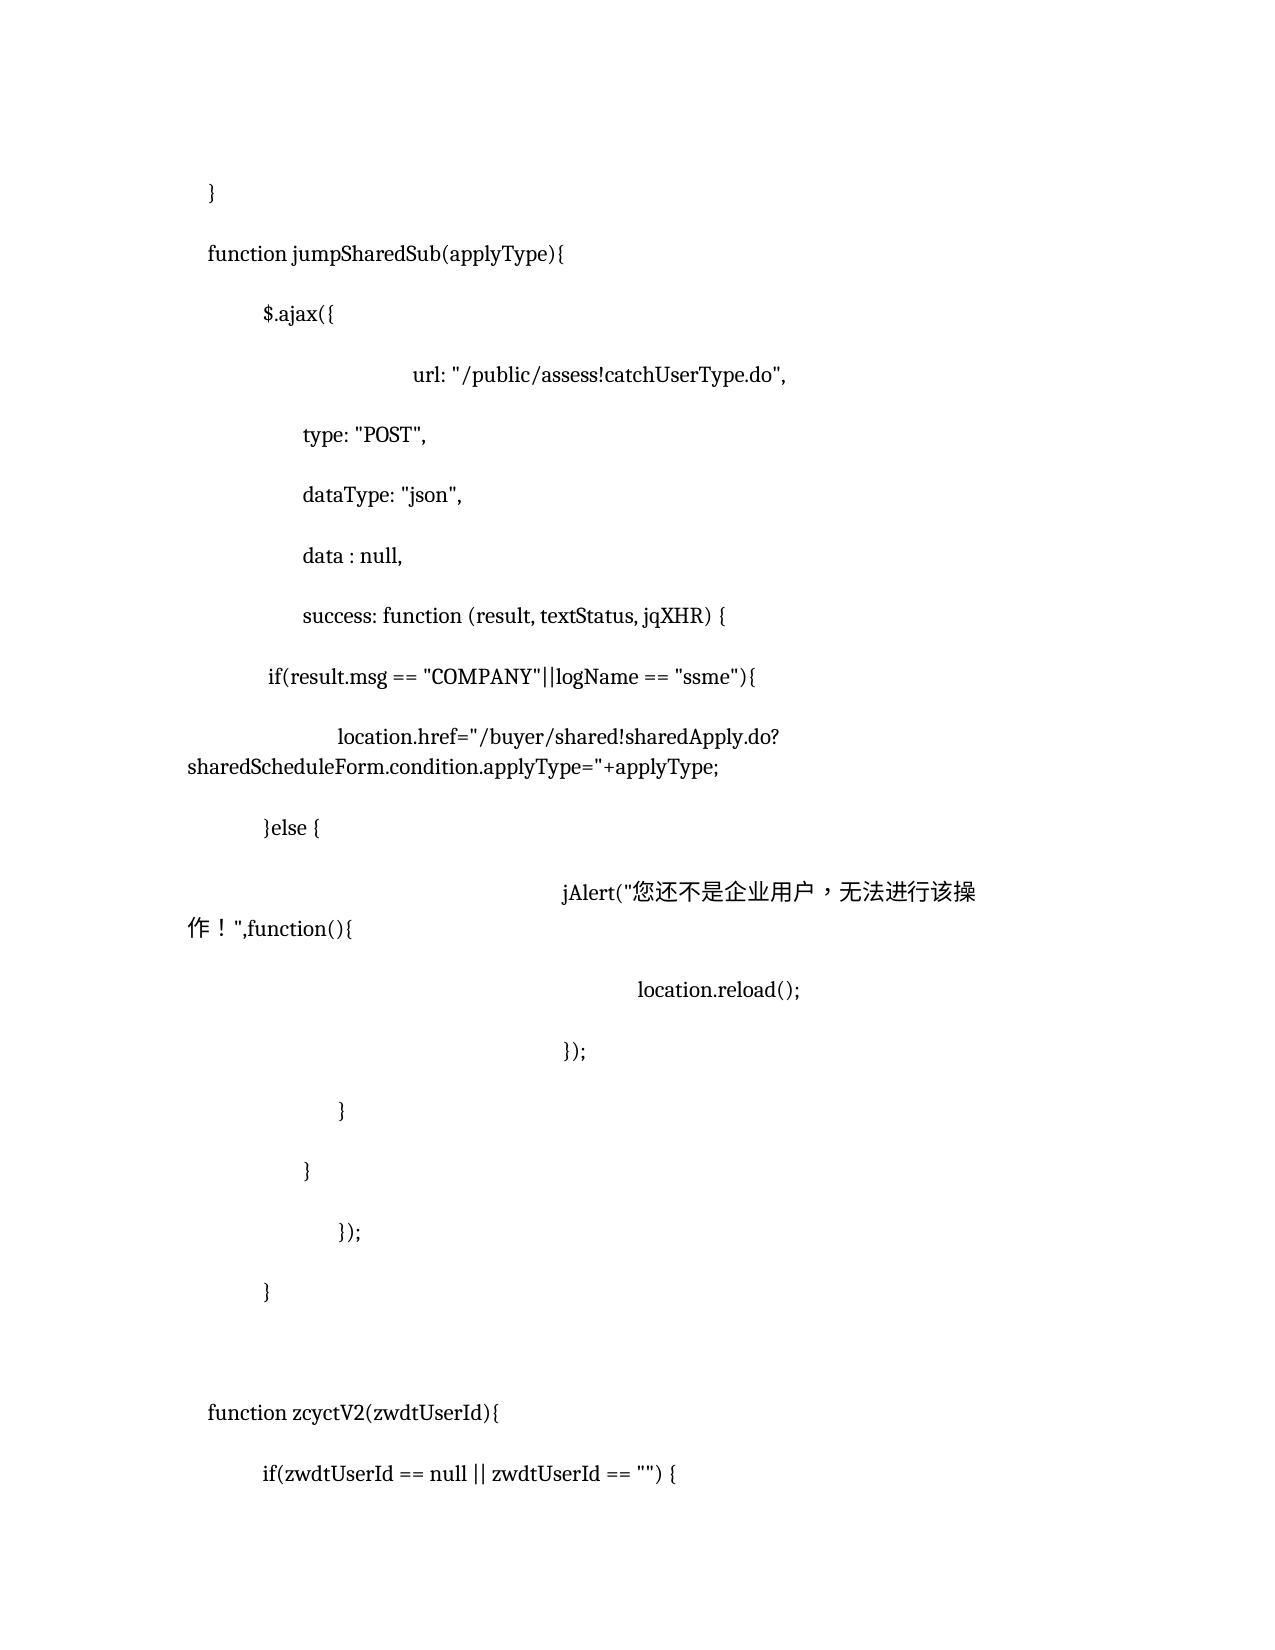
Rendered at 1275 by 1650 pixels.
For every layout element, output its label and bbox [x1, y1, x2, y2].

text [187, 150, 1087, 1487]
